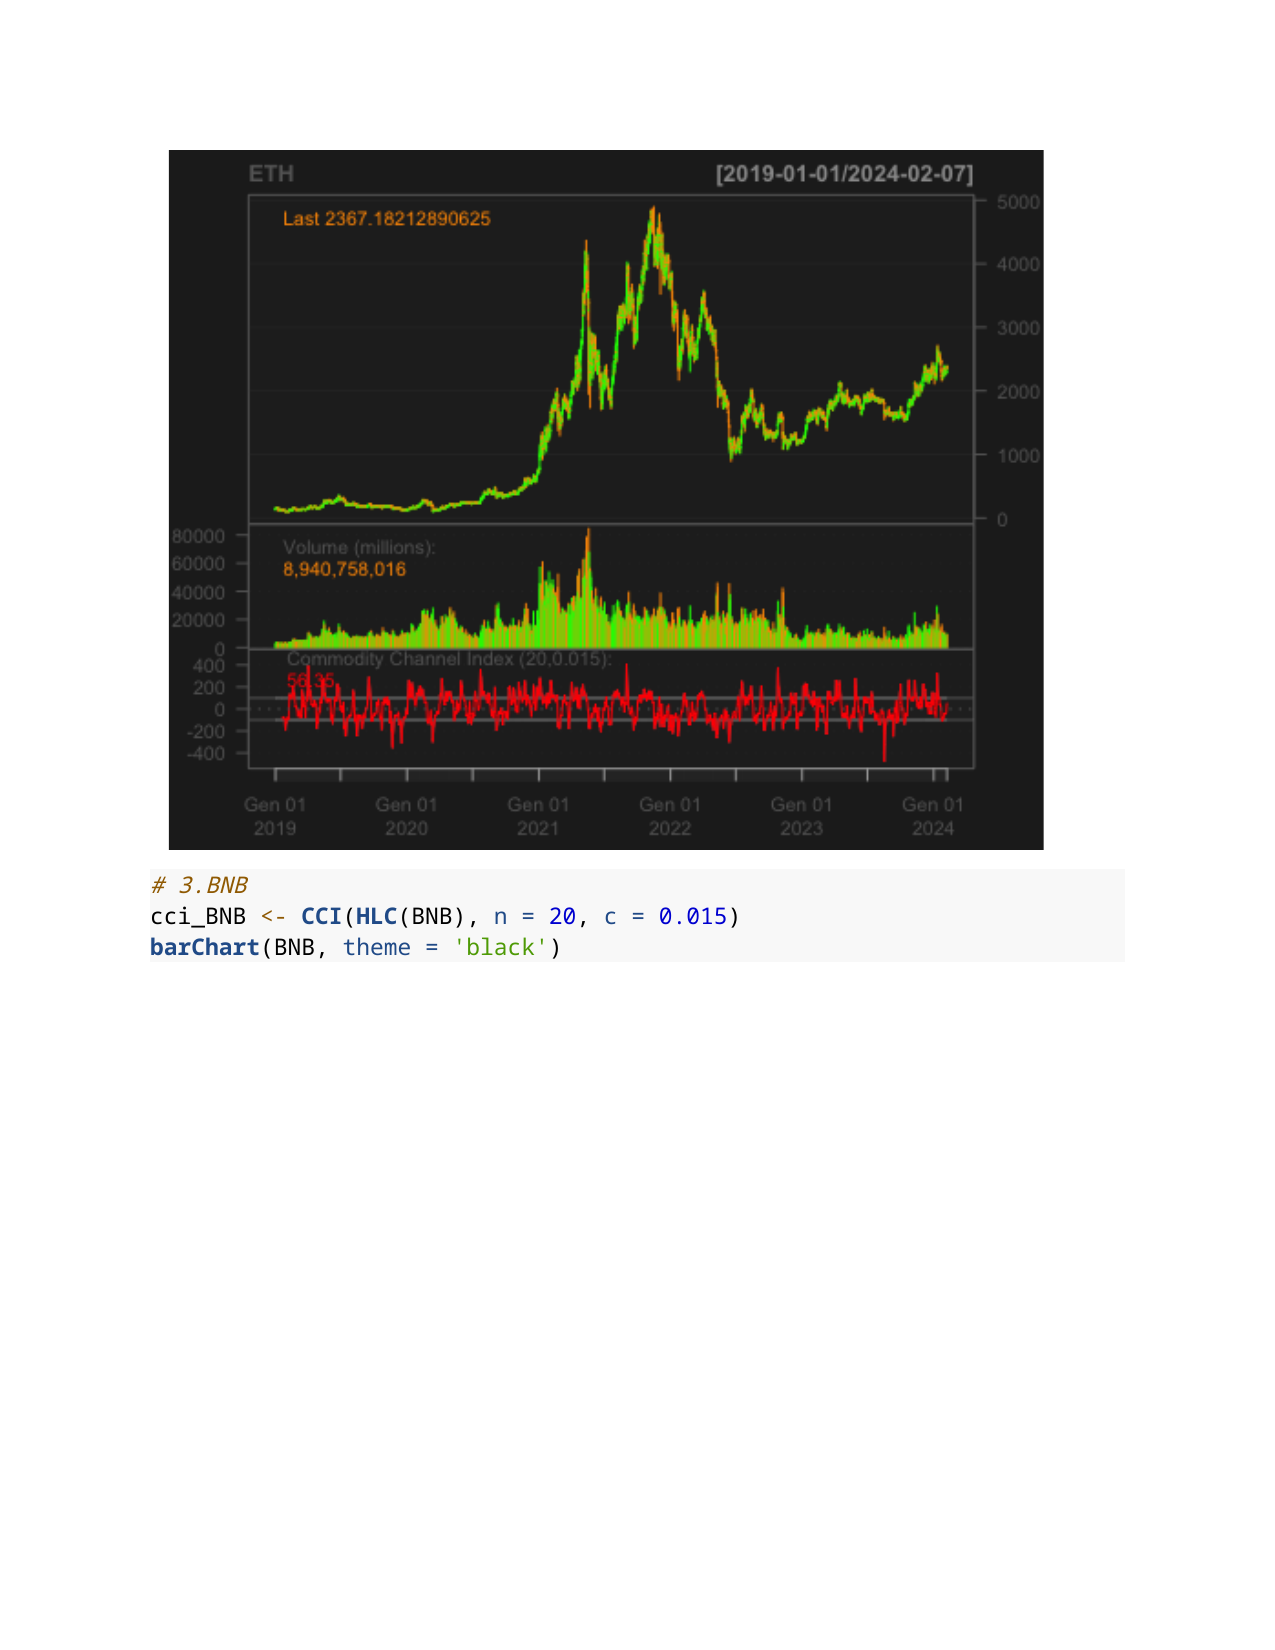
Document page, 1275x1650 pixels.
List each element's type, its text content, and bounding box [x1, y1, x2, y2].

picture [168, 150, 1044, 850]
text # 3.BNB cci_BNB <- CCI(HLC(BNB), n = 20, c = 0.015) barChart(BNB, theme = 'black') [246, 869, 1125, 962]
